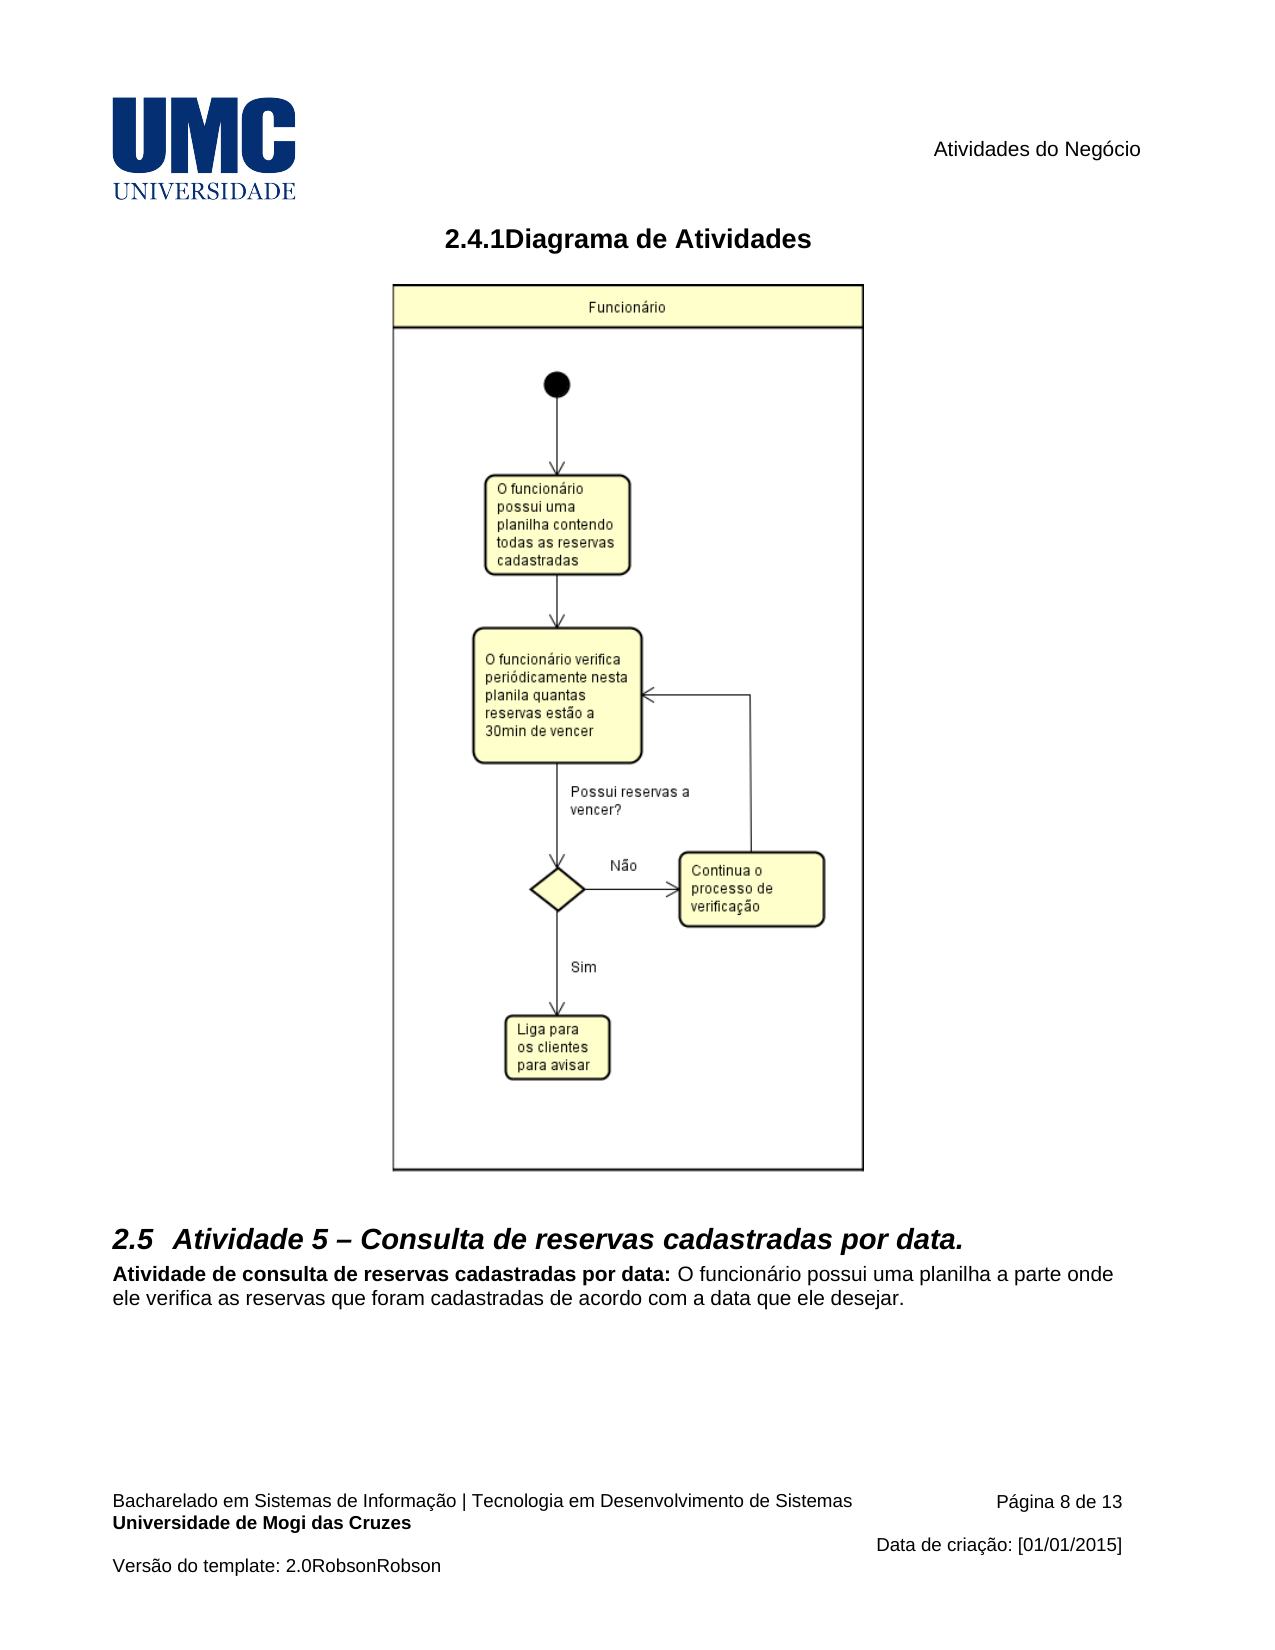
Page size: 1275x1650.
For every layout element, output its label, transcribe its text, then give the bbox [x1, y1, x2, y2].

text Atividade de consulta de reservas cadastradas por data: O funcionário possui uma planilha a parte onde ele verifica as reservas que foram cadastradas de acordo com a data que ele desejar. [112, 1262, 1144, 1310]
picture [112, 97, 296, 200]
subtitle Atividade 5 – Consulta de reservas cadastradas por data. [112, 1222, 1144, 1256]
picture [392, 284, 864, 1174]
subtitle 2.4.1Diagrama de Atividades [112, 223, 1144, 254]
